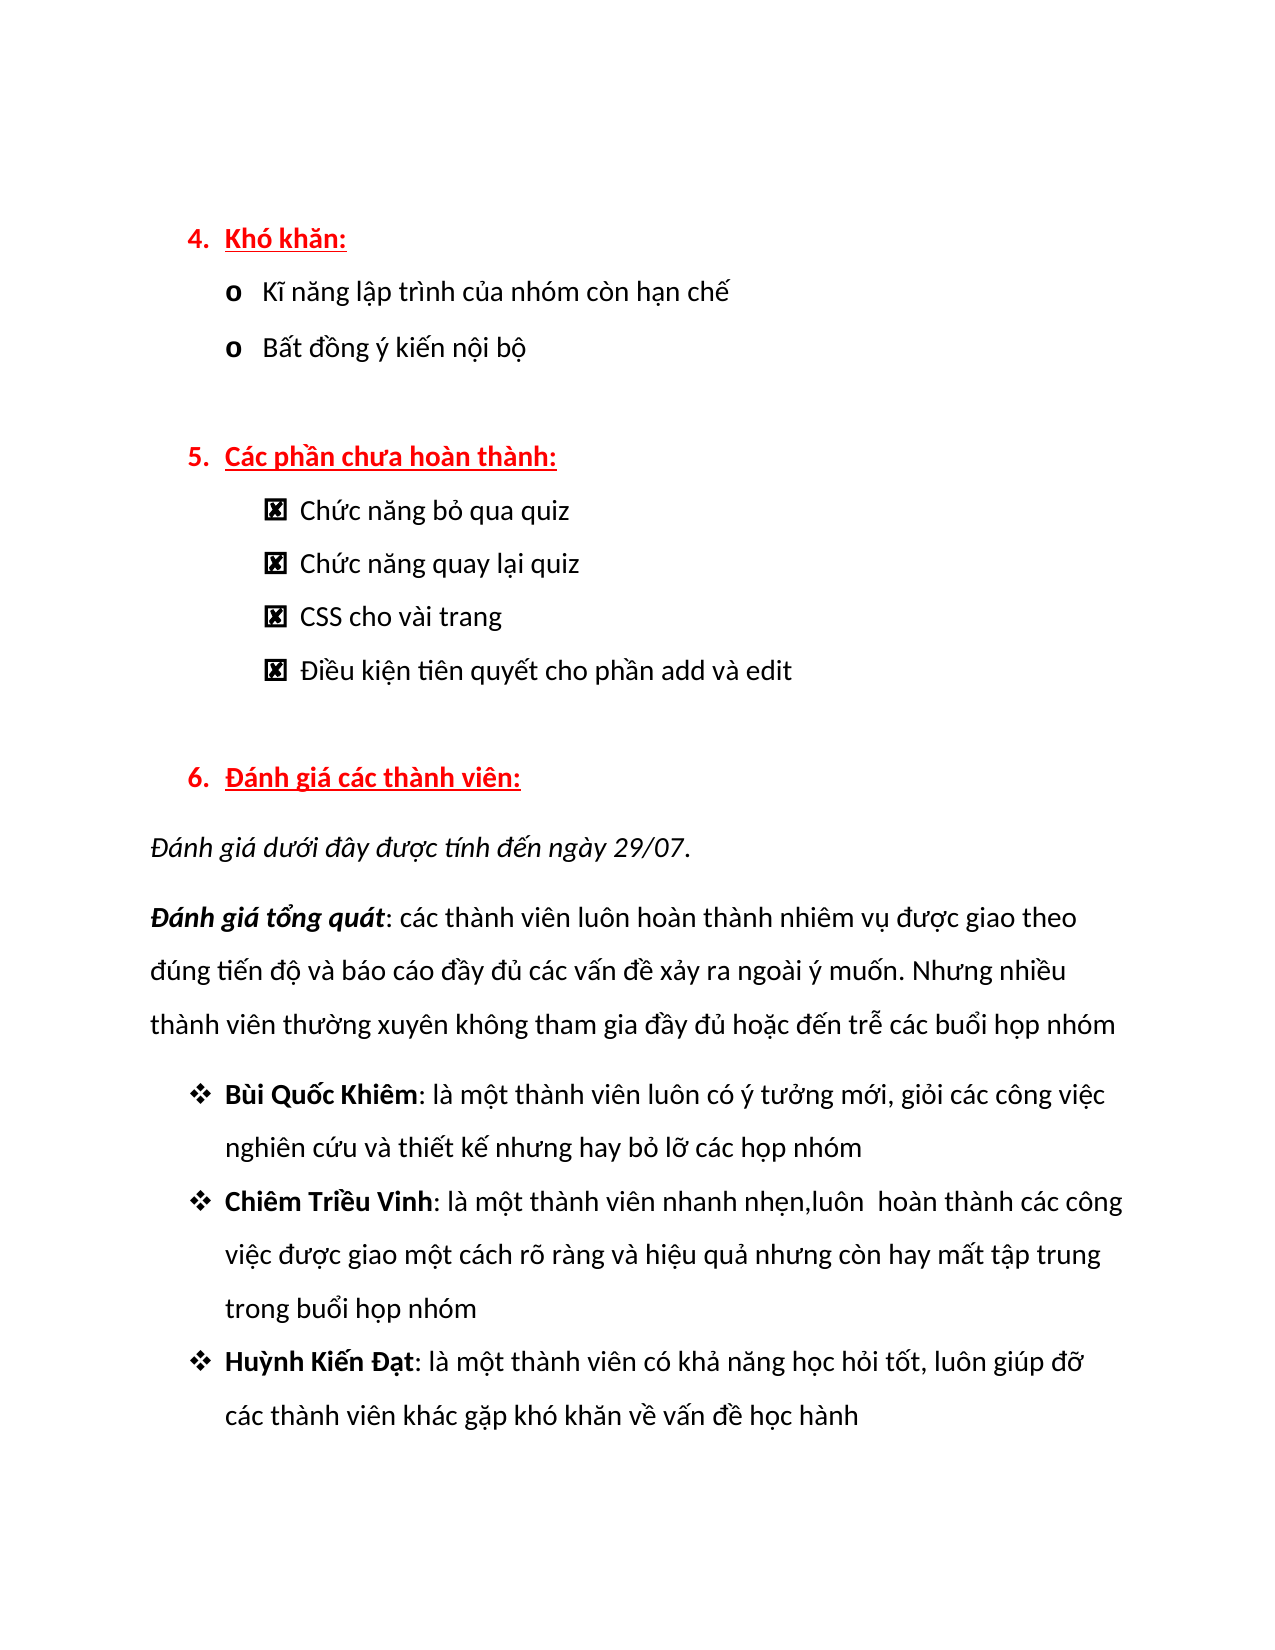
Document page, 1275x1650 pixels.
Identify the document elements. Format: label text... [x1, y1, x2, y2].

list Điều kiện tiên quyết cho phần add và edit [262, 652, 1125, 688]
list Chức năng bỏ qua quiz [262, 492, 1125, 527]
list Khó khăn: [187, 220, 1125, 256]
list Bùi Quốc Khiêm: là một thành viên luôn có ý tưởng mới, giỏi các công việc nghiên cứu và thiết kế nhưng hay bỏ lỡ các họp nhóm [187, 1076, 1125, 1165]
list Huỳnh Kiến Đạt: là một thành viên có khả năng học hỏi tốt, luôn giúp đỡ các thành viên khác gặp khó khăn về vấn đề học hành [187, 1343, 1125, 1432]
text Đánh giá tổng quát: các thành viên luôn hoàn thành nhiêm vụ được giao theo đúng tiến độ và báo cáo đầy đủ các vấn đề xảy ra ngoài ý muốn. Nhưng nhiều thành viên thường xuyên không tham gia đầy đủ hoặc đến trễ các buổi họp nhóm [150, 899, 1125, 1042]
list Các phần chưa hoàn thành: [187, 438, 1125, 474]
list Chức năng quay lại quiz [262, 545, 1125, 581]
list Đánh giá các thành viên: [187, 759, 1125, 794]
list CSS cho vài trang [262, 598, 1125, 634]
list Chiêm Triều Vinh: là một thành viên nhanh nhẹn,luôn hoàn thành các công việc được giao một cách rõ ràng và hiệu quả nhưng còn hay mất tập trung trong buổi họp nhóm [187, 1183, 1125, 1325]
list Bất đồng ý kiến nội bộ [225, 329, 1125, 366]
text Đánh giá dưới đây được tính đến ngày 29/07. [150, 829, 1125, 864]
list Kĩ năng lập trình của nhóm còn hạn chế [225, 273, 1125, 311]
